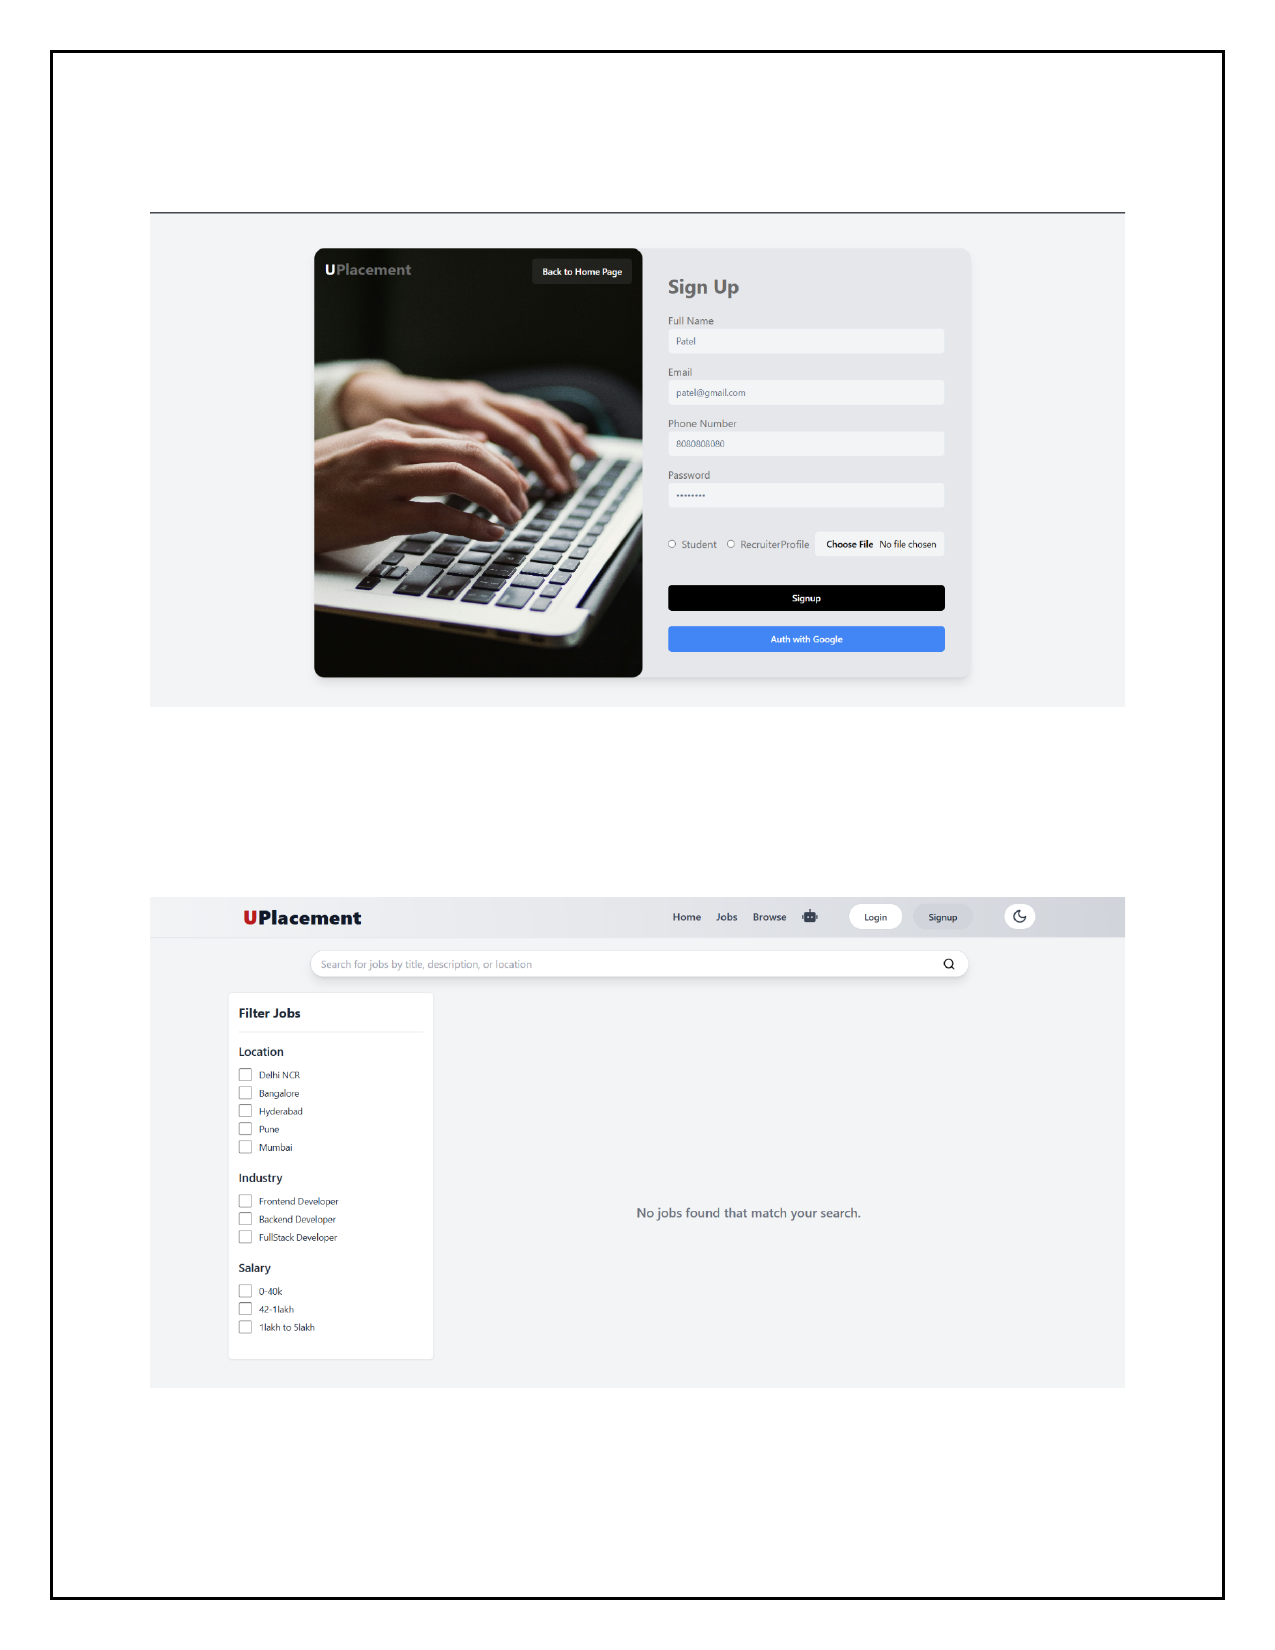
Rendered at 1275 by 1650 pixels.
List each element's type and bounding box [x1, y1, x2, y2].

picture [150, 897, 1125, 1388]
picture [150, 212, 1125, 707]
